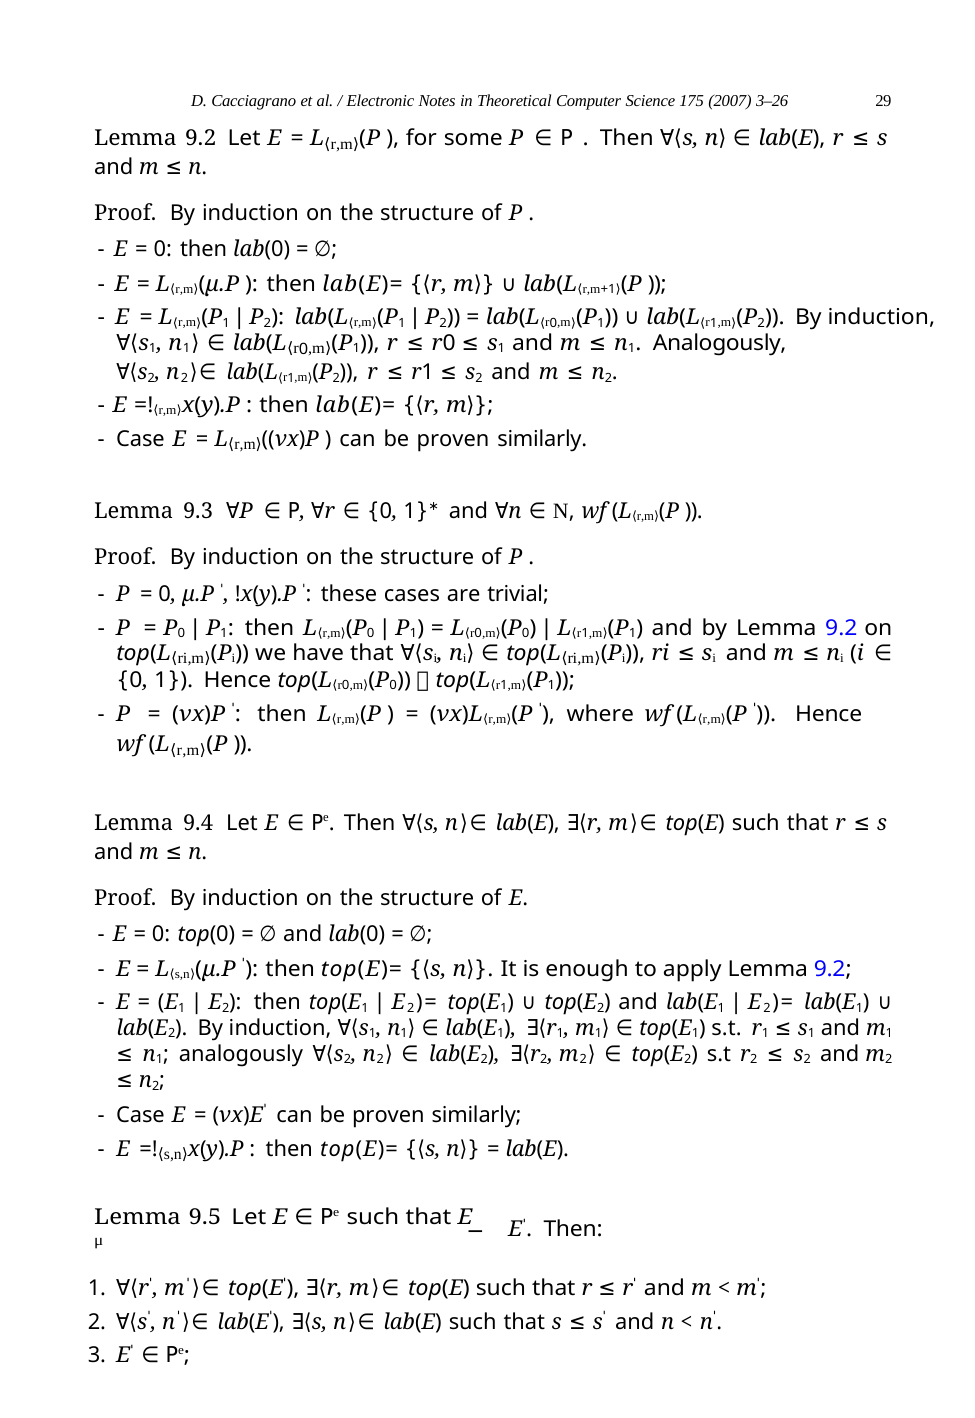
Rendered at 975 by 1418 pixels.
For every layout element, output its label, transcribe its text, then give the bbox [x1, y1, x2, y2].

text - P = P0 | P1: then L⟨r,m⟩(P0 | P1) = L⟨r0,m⟩(P0) | L⟨r1,m⟩(P1) and by Lemma 9.2 on top(L⟨ri,m⟩(Pi)) we have that ∀⟨si, ni⟩ ∈ top(L⟨ri,m⟩(Pi)), ri ≤ si and m ≤ ni (i ∈ {0, 1}). Hence top(L⟨r0,m⟩(P0)) ঩ top(L⟨r1,m⟩(P1)); [97, 614, 893, 693]
list E = L⟨s,n⟩(μ.P '): then top(E)= {⟨s, n⟩}. It is enough to apply Lemma 9.2; [97, 952, 975, 982]
text - E =!⟨s,n⟩x(y).P : then top(E)= {⟨s, n⟩} = lab(E). [97, 1133, 975, 1163]
text wf (L⟨r,m⟩(P )). [116, 727, 975, 758]
text and m ≤ n. [94, 152, 975, 180]
text - E = L⟨r,m⟩(μ.P ): then lab(E)= {⟨r, m⟩} ∪ lab(L⟨r,m+1⟩(P )); [97, 267, 975, 297]
text Proof. By induction on the structure of E. [94, 882, 975, 911]
text Proof. By induction on the structure of P . [94, 197, 975, 226]
text ∀⟨s2, n2⟩∈ lab(L⟨r1,m⟩(P2)), r ≤ r1 ≤ s2 and m ≤ n2. [116, 359, 975, 385]
text Lemma 9.4 Let E ∈ Pe. Then ∀⟨s, n⟩∈ lab(E), ∃⟨r, m⟩∈ top(E) such that r ≤ s [94, 806, 975, 836]
text and m ≤ n. [94, 836, 975, 865]
text Proof. By induction on the structure of P . [94, 541, 975, 571]
text - E = L⟨r,m⟩(P1 | P2): lab(L⟨r,m⟩(P1 | P2)) = lab(L⟨r0,m⟩(P1)) ∪ lab(L⟨r1,m⟩(P2)). By induction, ∀⟨s1, n1⟩ ∈ lab(L⟨r0,m⟩(P1)), r ≤ r0 ≤ s1 and m ≤ n1. Analogously, [97, 304, 975, 359]
list ∀⟨r', m'⟩∈ top(E'), ∃⟨r, m⟩∈ top(E) such that r ≤ r' and m < m'; [88, 1272, 975, 1302]
text Lemma 9.2 Let E = L⟨r,m⟩(P ), for some P ∈ P . Then ∀⟨s, n⟩ ∈ lab(E), r ≤ s [94, 122, 975, 152]
list E = (E1 | E2): then top(E1 | E2)= top(E1) ∪ top(E2) and lab(E1 | E2)= lab(E1) ∪ lab(E2). By induction, ∀⟨s1, n1⟩ ∈ lab(E1), ∃⟨r1, m1⟩ ∈ top(E1) s.t. r1 ≤ s1 and m1 ≤ n1; analogously ∀⟨s2, n2⟩ ∈ lab(E2), ∃⟨r2, m2⟩ ∈ top(E2) s.t r2 ≤ s2 and m2 ≤ n2; [97, 989, 893, 1094]
list E' ∈ Pe; [88, 1339, 975, 1369]
list Case E = (νx)E' can be proven similarly; [97, 1099, 975, 1129]
list P = 0, μ.P ', !x(y).P ': these cases are trivial; [97, 578, 975, 608]
text E'. Then: [508, 1213, 975, 1243]
text - E = 0: top(0) = ∅ and lab(0) = ∅; [97, 918, 975, 948]
list Case E = L⟨r,m⟩((νx)P ) can be proven similarly. [97, 423, 975, 453]
list ∀⟨s', n'⟩∈ lab(E'), ∃⟨s, n⟩∈ lab(E) such that s ≤ s' and n < n'. [88, 1306, 975, 1336]
text Lemma 9.3 ∀P ∈ P, ∀r ∈ {0, 1}∗ and ∀n ∈ N, wf (L⟨r,m⟩(P )). [94, 495, 975, 525]
text - E = 0: then lab(0) = ∅; [97, 233, 975, 263]
list P = (νx)P ': then L⟨r,m⟩(P ) = (νx)L⟨r,m⟩(P '), where wf (L⟨r,m⟩(P ')). Hence [97, 698, 975, 727]
text Lemma 9.5 Let E ∈ Pe such that E μ [94, 1201, 489, 1264]
text - E =!⟨r,m⟩x(y).P : then lab(E)= {⟨r, m⟩}; [97, 389, 975, 419]
